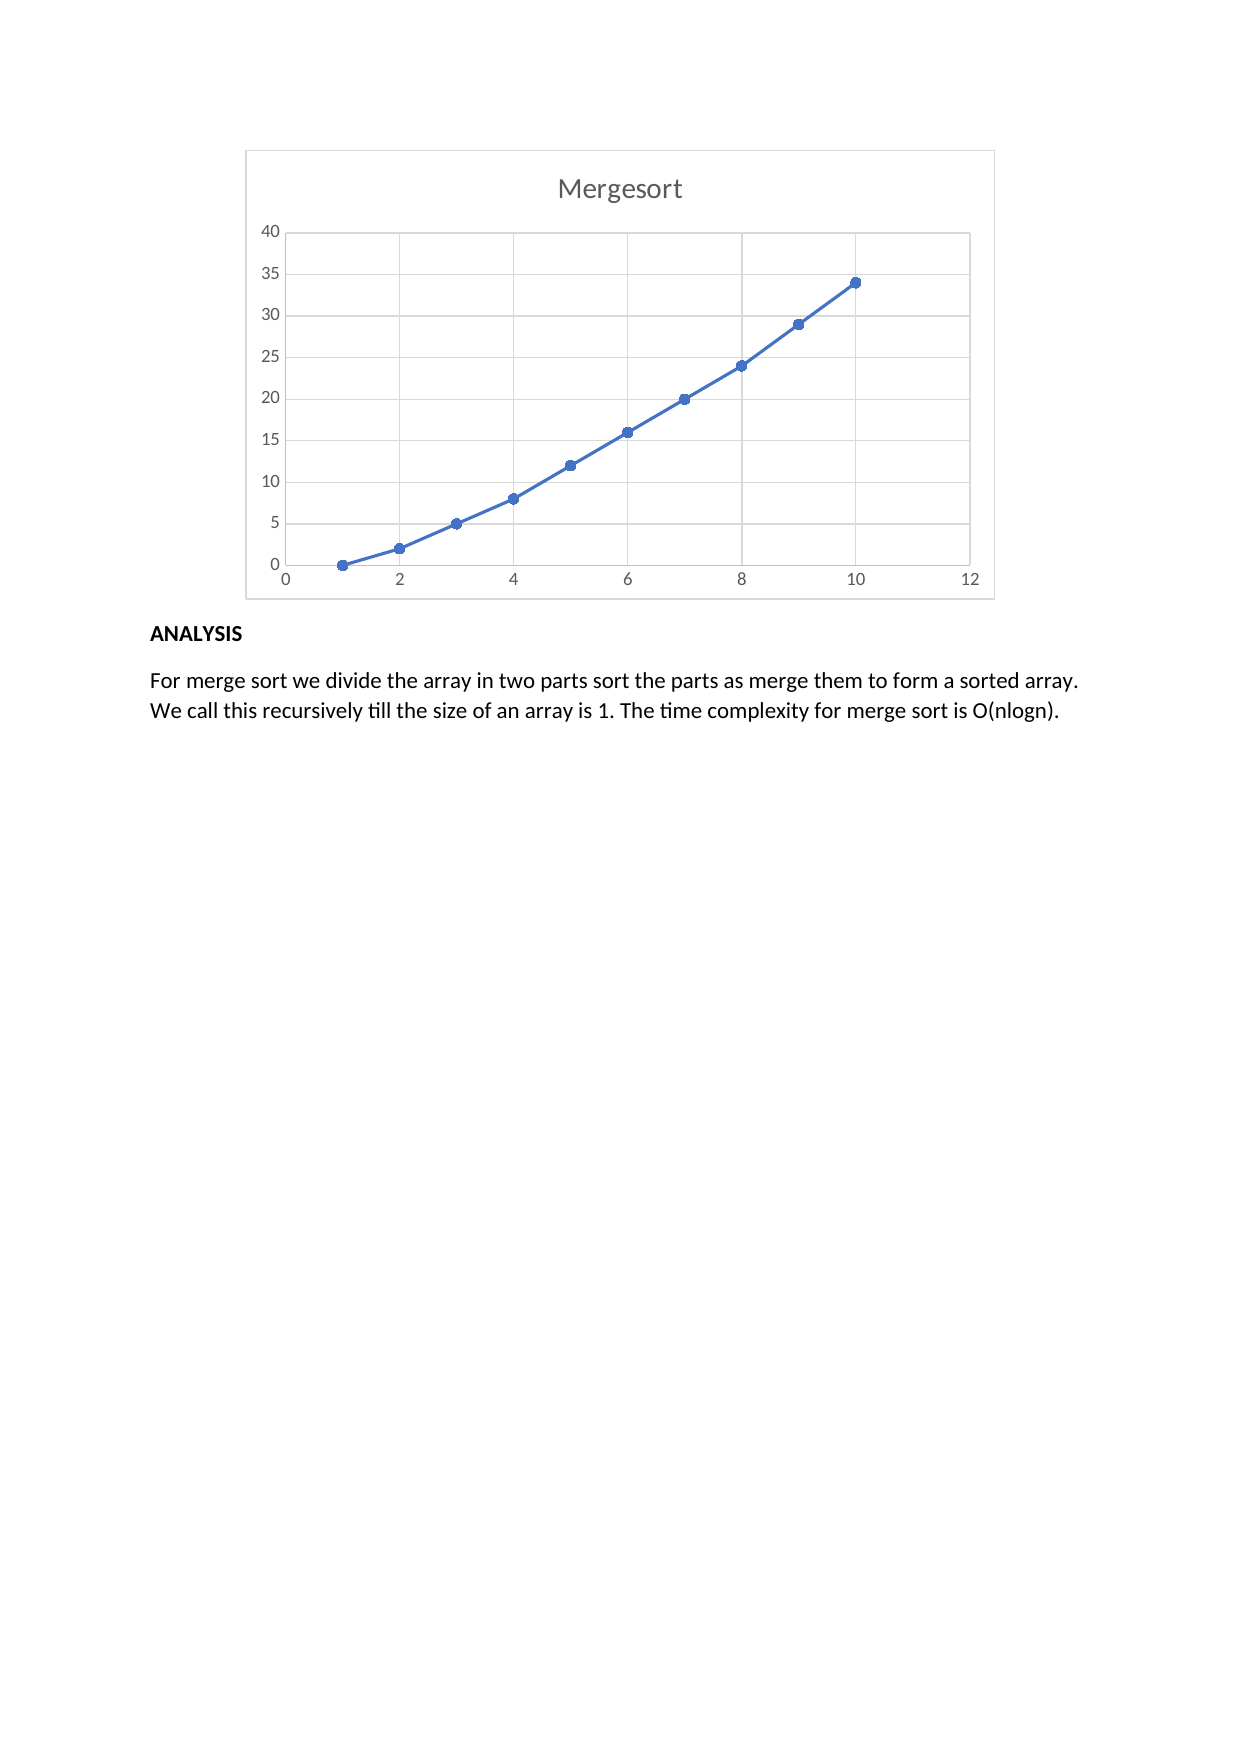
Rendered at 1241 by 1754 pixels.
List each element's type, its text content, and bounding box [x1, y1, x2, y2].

text ANALYSIS [150, 619, 1090, 647]
text For merge sort we divide the array in two parts sort the parts as merge them to form a sorted array. We call this recursively till the size of an array is 1. The time complexity for merge sort is O(nlogn). [150, 666, 1090, 724]
